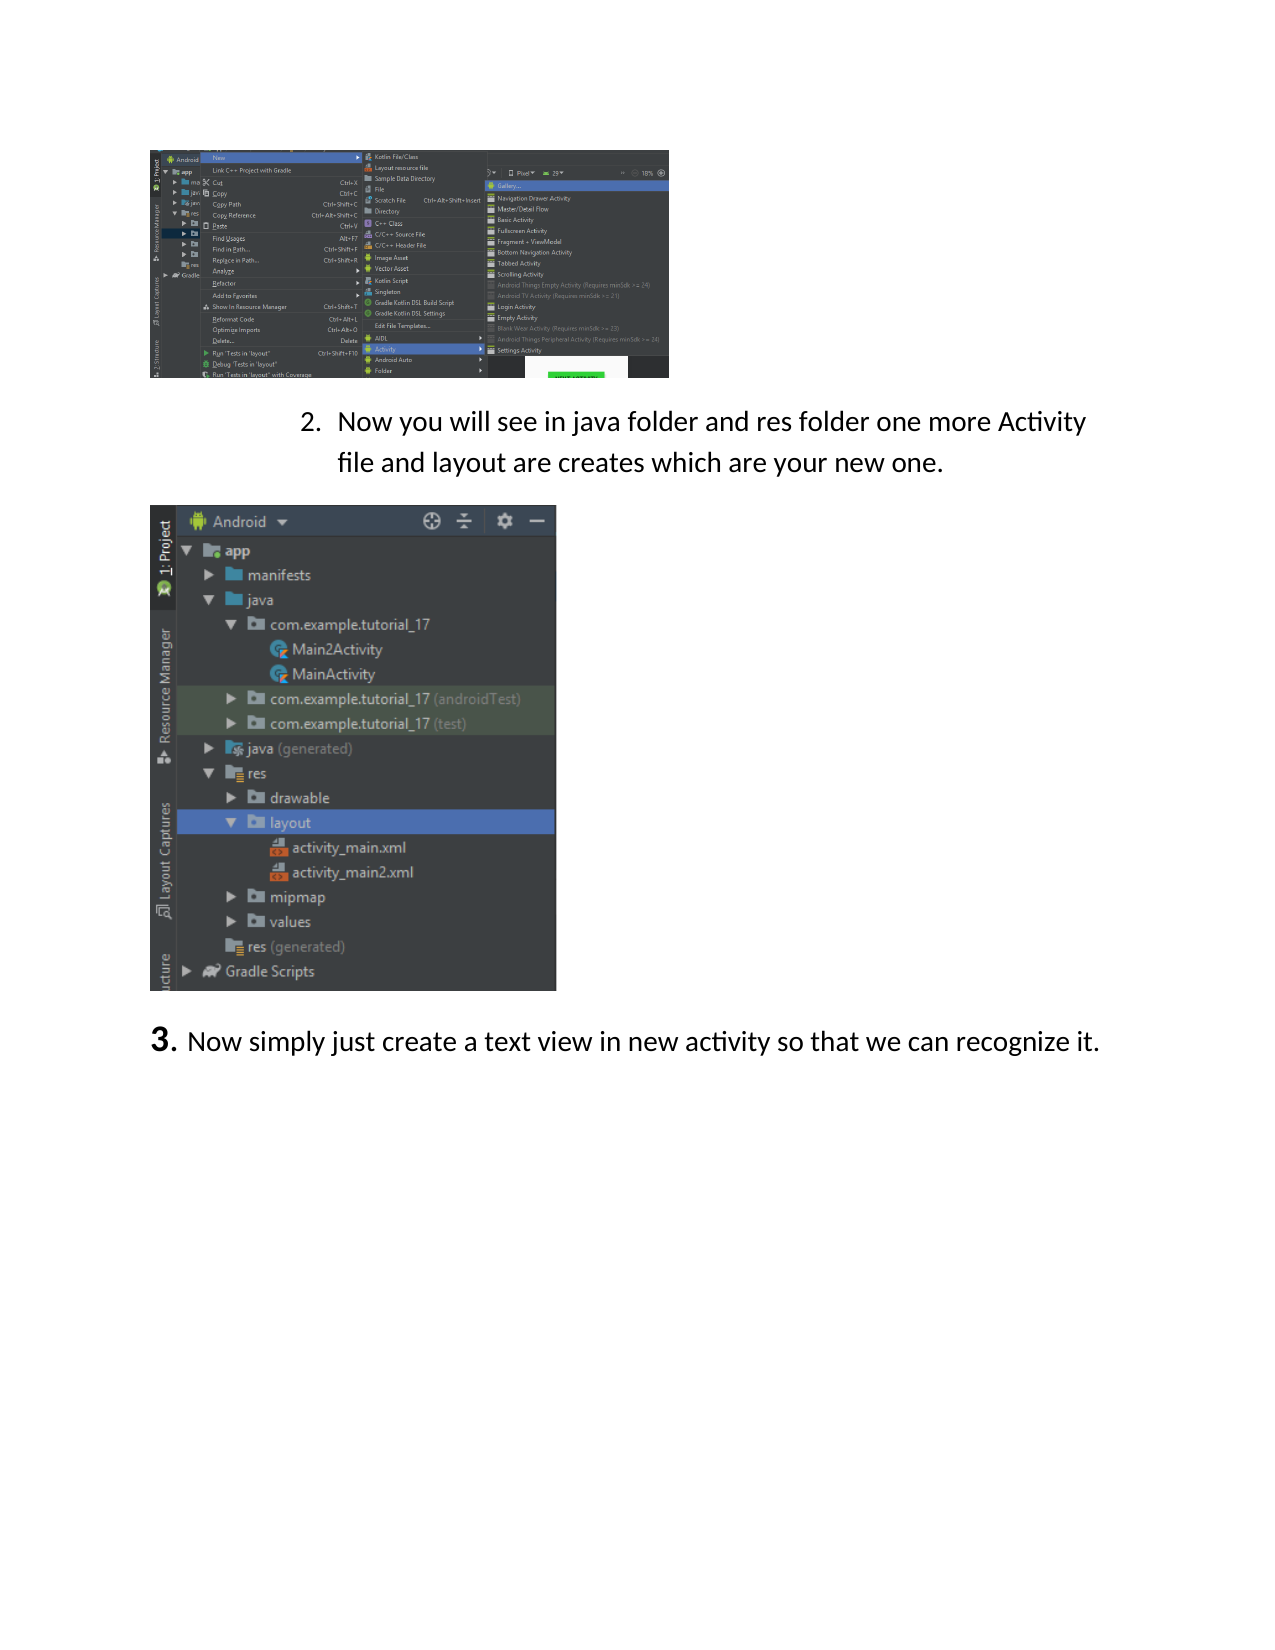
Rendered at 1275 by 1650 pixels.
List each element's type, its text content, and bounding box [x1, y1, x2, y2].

picture [150, 505, 557, 991]
text 3. Now simply just create a text view in new activity so that we can recognize it. [150, 1015, 1125, 1061]
list Now you will see in java folder and res folder one more Activity file and layout are creates which are your new one. [300, 403, 1125, 479]
picture [150, 150, 669, 378]
